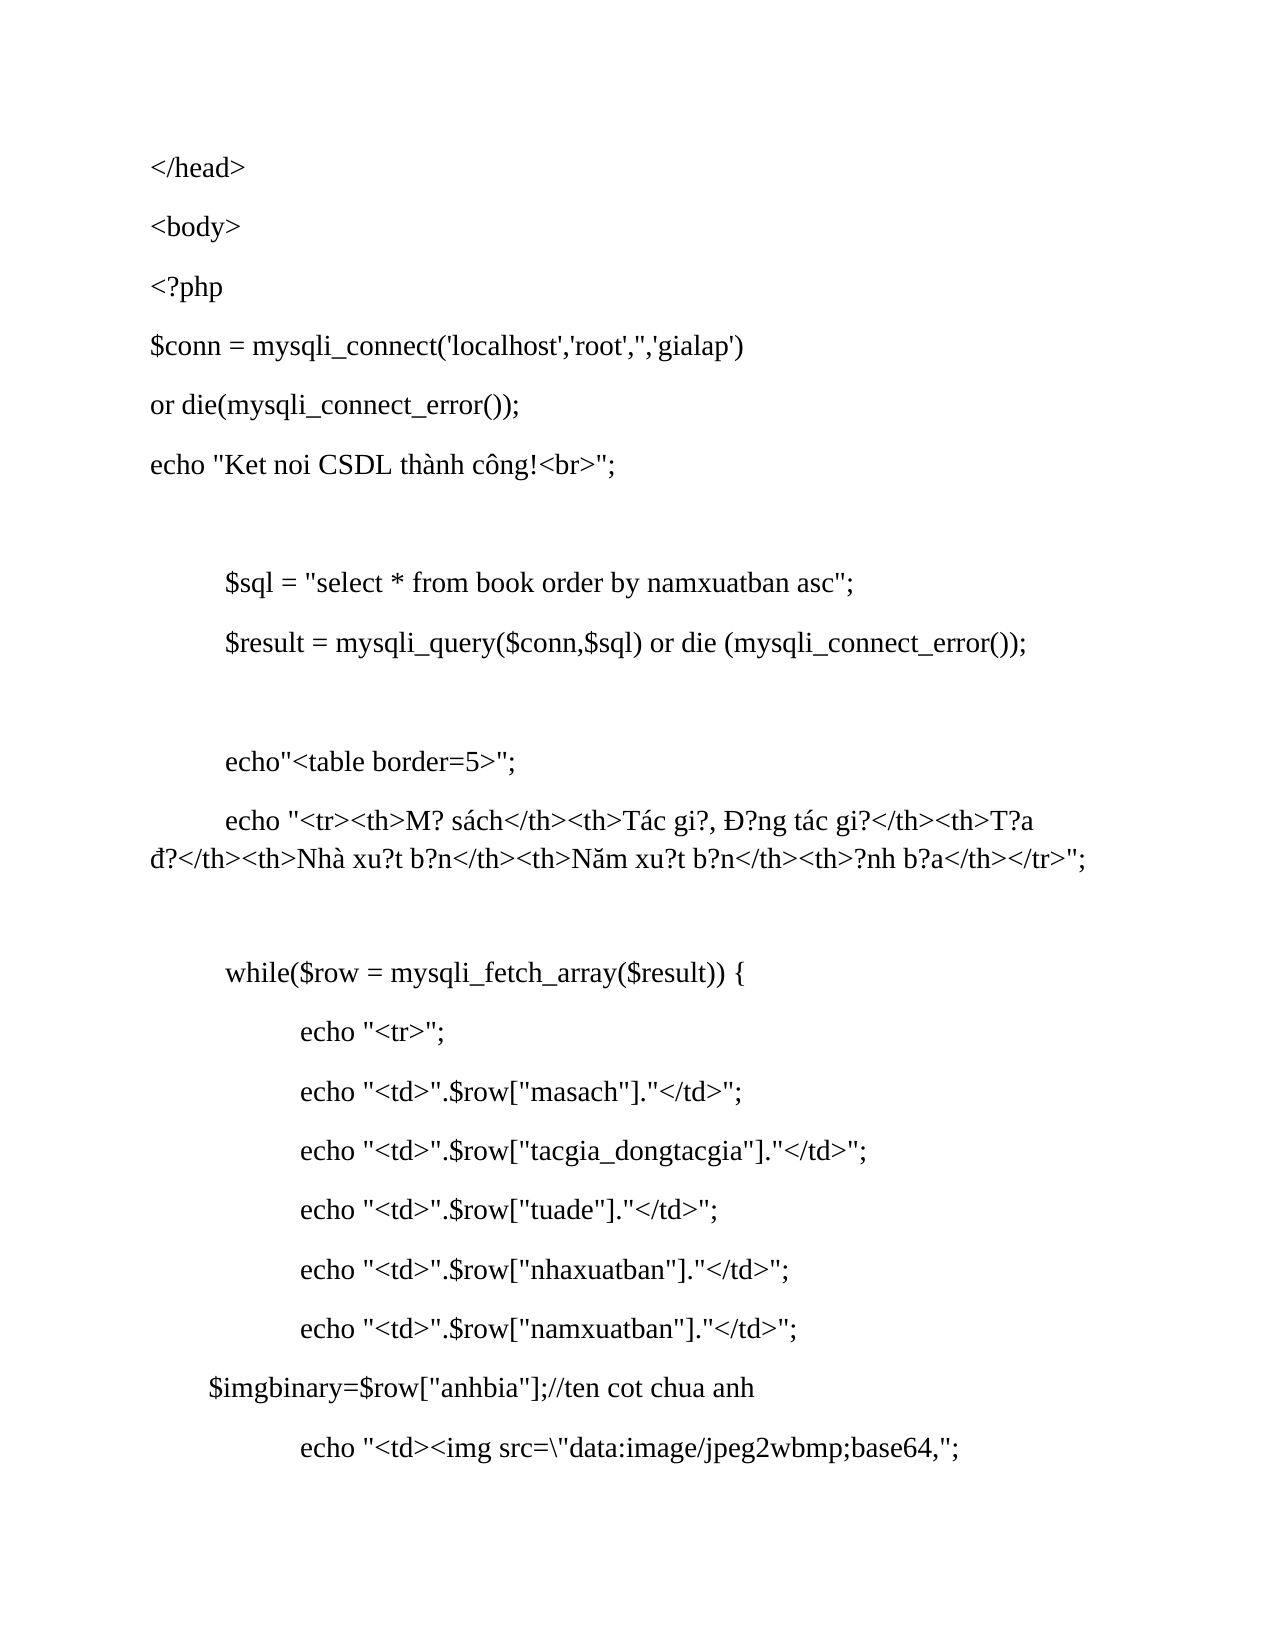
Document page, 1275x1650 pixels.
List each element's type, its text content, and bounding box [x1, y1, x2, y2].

text echo "<td>".$row["tacgia_dongtacgia"]."</td>"; [150, 1133, 1125, 1167]
text echo"<table border=5>"; [150, 744, 1125, 777]
text $conn = mysqli_connect('localhost','root','','gialap') [150, 328, 1125, 362]
text $sql = "select * from book order by namxuatban asc"; [150, 566, 1125, 599]
text echo "<tr>"; [150, 1014, 1125, 1048]
text $imgbinary=$row["anhbia"];//ten cot chua anh [150, 1371, 1125, 1404]
text $result = mysqli_query($conn,$sql) or die (mysqli_connect_error()); [150, 625, 1125, 658]
text <body> [150, 209, 1125, 243]
text echo "<td>".$row["namxuatban"]."</td>"; [150, 1311, 1125, 1345]
text while($row = mysqli_fetch_array($result)) { [150, 955, 1125, 988]
text echo "<td>".$row["masach"]."</td>"; [150, 1074, 1125, 1107]
text </head> [150, 150, 1125, 183]
text echo "<tr><th>M? sách</th><th>Tác gi?, Đ?ng tác gi?</th><th>T?a đ?</th><th>Nhà xu?t b?n</th><th>Năm xu?t b?n</th><th>?nh b?a</th></tr>"; [150, 803, 1125, 875]
text echo "Ket noi CSDL thành công!<br>"; [150, 447, 1125, 480]
text <?php [150, 269, 1125, 302]
text echo "<td>".$row["nhaxuatban"]."</td>"; [150, 1252, 1125, 1285]
text echo "<td>".$row["tuade"]."</td>"; [150, 1192, 1125, 1226]
text echo "<td><img src=\"data:image/jpeg2wbmp;base64,"; [150, 1430, 1125, 1463]
text or die(mysqli_connect_error()); [150, 387, 1125, 421]
